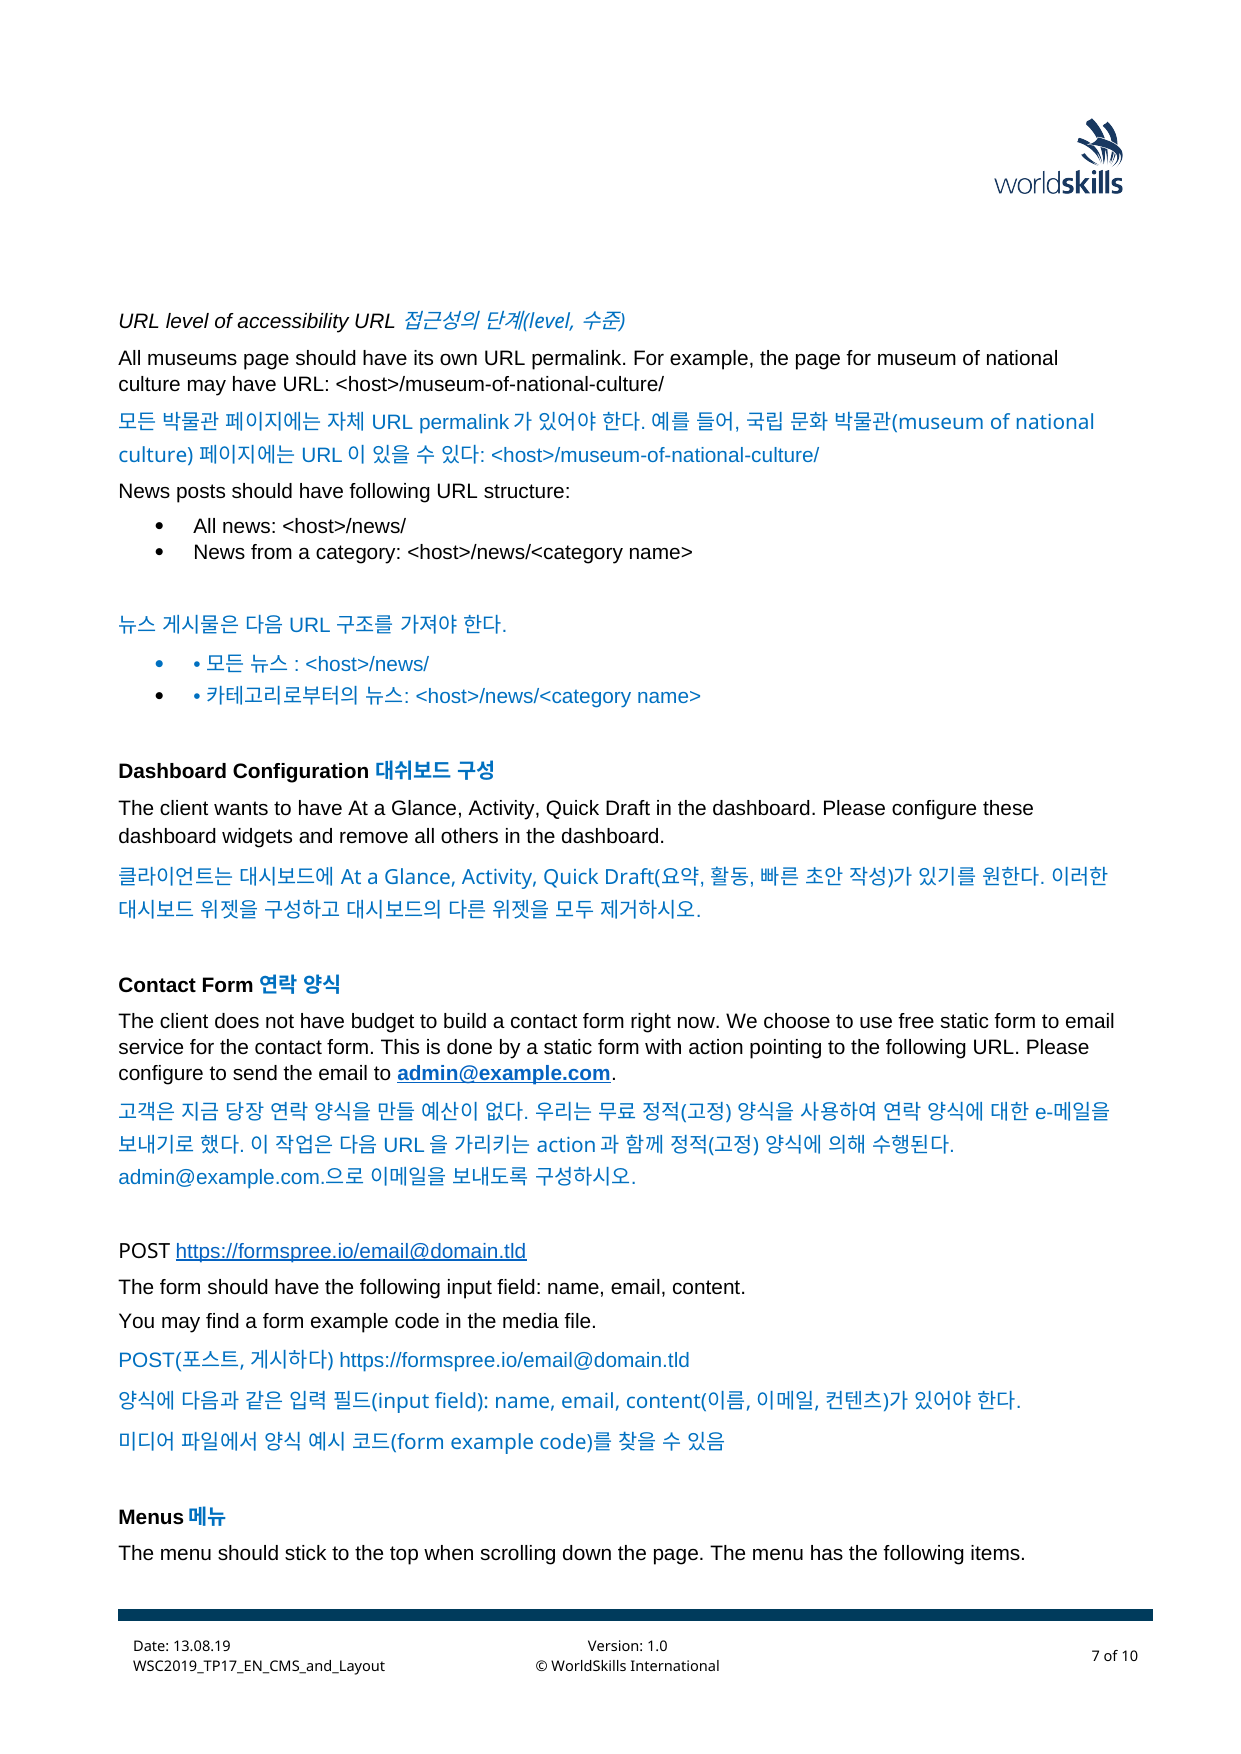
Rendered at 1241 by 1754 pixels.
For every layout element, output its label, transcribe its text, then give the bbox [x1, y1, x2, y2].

text News posts should have following URL structure: [118, 479, 1122, 503]
text 모든 박물관 페이지에는 자체 URL permalink가 있어야 한다. 예를 들어, 국립 문화 박물관(museum of national culture) 페이지에는 URL이 있을 수 있다: <host>/museum-of-national-culture/ [118, 406, 1122, 469]
text Dashboard Configuration 대쉬보드 구성 [118, 754, 1122, 785]
text URL level of accessibility URL 접근성의 단계(level, 수준) [118, 304, 1122, 335]
list • 모든 뉴스 : <host>/news/ [156, 649, 1122, 677]
text Menus메뉴 [118, 1500, 1122, 1531]
text The menu should stick to the top when scrolling down the page. The menu has the following items. [118, 1541, 1122, 1565]
text 미디어 파일에서 양식 예시 코드(form example code)를 찾을 수 있음 [118, 1425, 1122, 1455]
text POST(포스트, 게시하다) https://formspree.io/email@domain.tld [118, 1343, 1122, 1373]
text POST https://formspree.io/email@domain.tld [118, 1236, 1122, 1264]
text The form should have the following input field: name, email, content. [118, 1275, 1122, 1299]
picture [994, 118, 1123, 194]
text 양식에 다음과 같은 입력 필드(input field): name, email, content(이름, 이메일, 컨텐츠)가 있어야 한다. [118, 1384, 1122, 1414]
text Contact Form 연락 양식 [118, 968, 1122, 999]
text 클라이언트는 대시보드에 At a Glance, Activity, Quick Draft(요약, 활동, 빠른 초안 작성)가 있기를 원한다. 이러한 대시보드 위젯을 구성하고 대시보드의 다른 위젯을 모두 제거하시오. [118, 861, 1122, 923]
text The client does not have budget to build a contact form right now. We choose to use free static form to email service for the contact form. This is done by a static form with action pointing to the following URL. Please configure to send the email to admin@example.com. [118, 1009, 1122, 1085]
text 뉴스 게시물은 다음 URL 구조를 가져야 한다. [118, 608, 1122, 638]
text You may find a form example code in the media file. [118, 1309, 1122, 1333]
list News from a category: <host>/news/<category name> [156, 539, 1122, 563]
list • 카테고리로부터의 뉴스: <host>/news/<category name> [156, 679, 1122, 710]
text All museums page should have its own URL permalink. For example, the page for museum of national culture may have URL: <host>/museum-of-national-culture/ [118, 346, 1122, 395]
list All news: <host>/news/ [156, 513, 1122, 538]
text The client wants to have At a Glance, Activity, Quick Draft in the dashboard. Please configure these dashboard widgets and remove all others in the dashboard. [118, 796, 1122, 850]
text 고객은 지금 당장 연락 양식을 만들 예산이 없다. 우리는 무료 정적(고정) 양식을 사용하여 연락 양식에 대한 e-메일을 보내기로 했다. 이 작업은 다음 URL을 가리키는 action과 함께 정적(고정) 양식에 의해 수행된다. admin@example.com.으로 이메일을 보내도록 구성하시오. [118, 1095, 1122, 1191]
